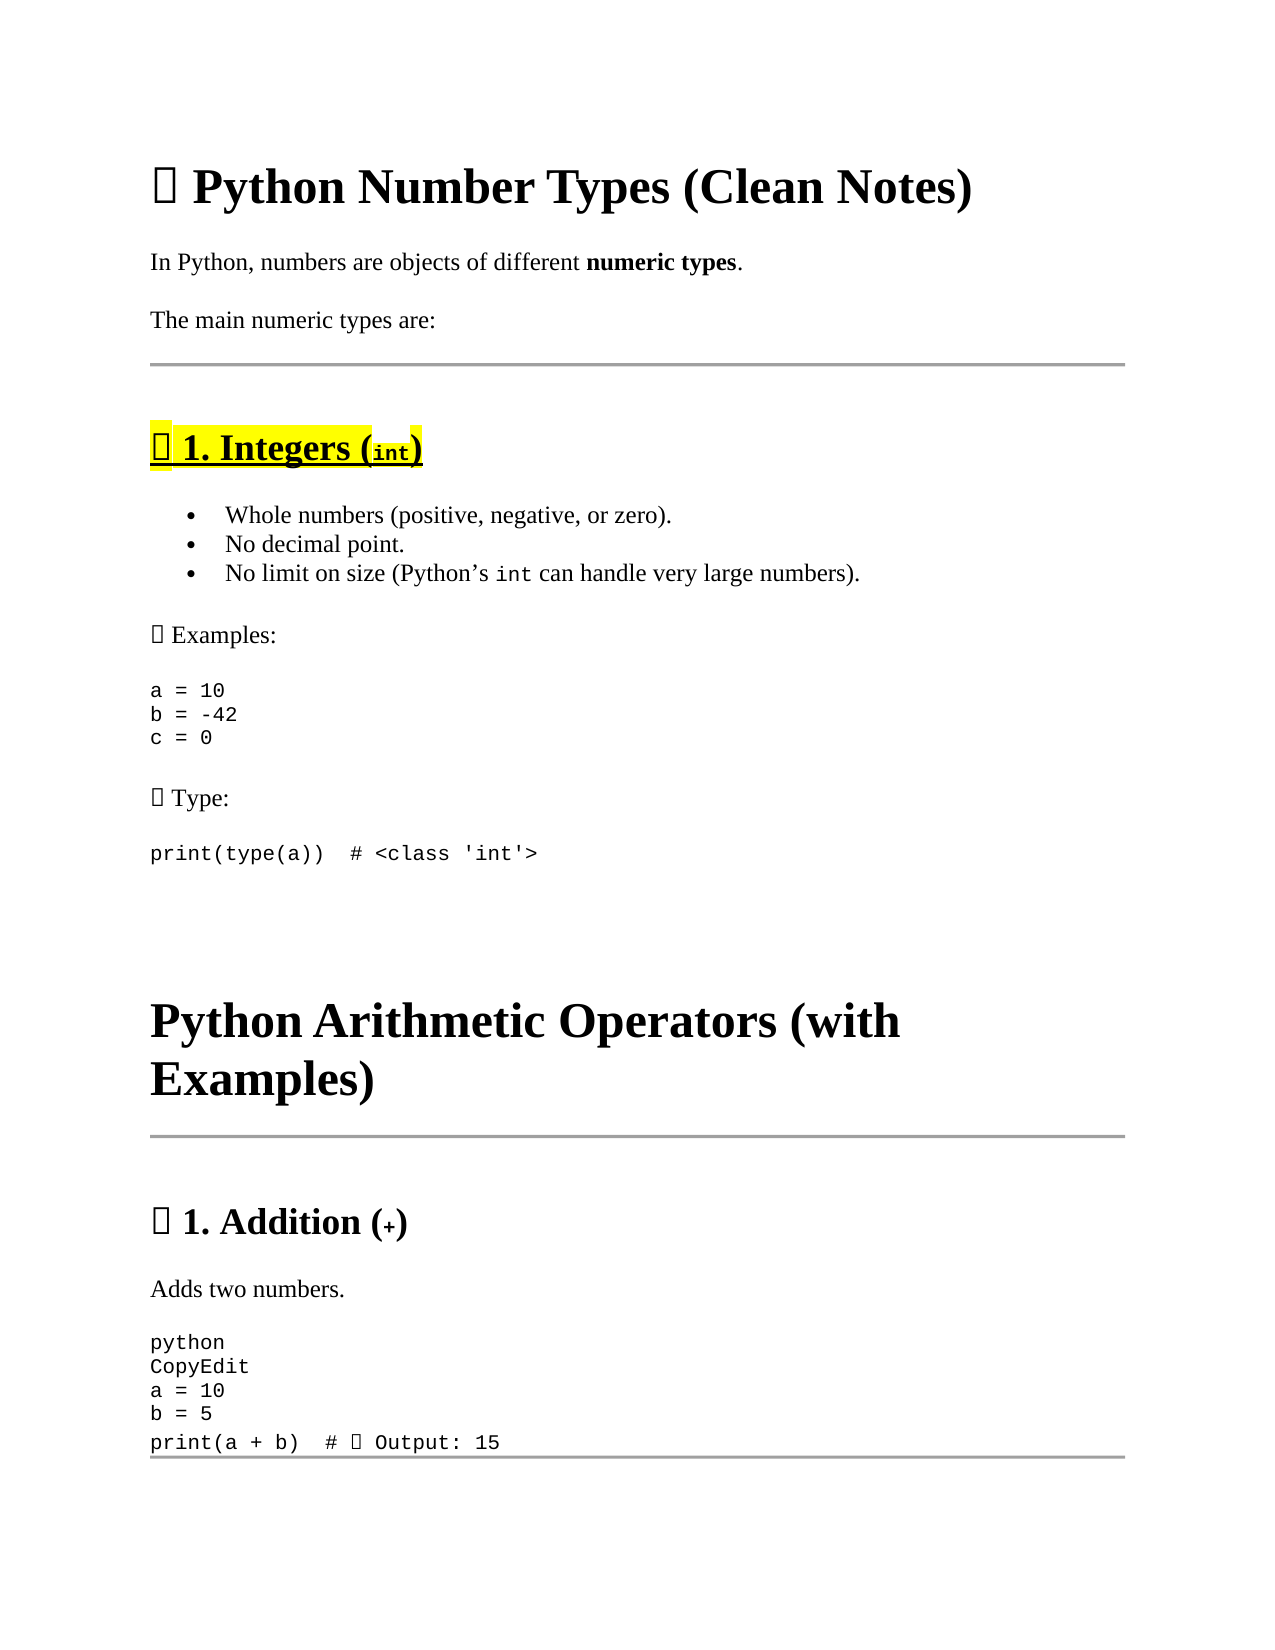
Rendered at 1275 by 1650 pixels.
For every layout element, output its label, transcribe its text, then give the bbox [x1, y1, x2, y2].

subtitle Python Arithmetic Operators (with Examples) [150, 991, 1125, 1106]
text a = 10 [150, 680, 1125, 704]
text python [150, 1332, 1125, 1356]
subtitle ✅ 1. Addition (+) [150, 1194, 1125, 1245]
text b = 5 [150, 1403, 1125, 1427]
text print(a + b) # ✅ Output: 15 [150, 1427, 1125, 1455]
text CopyEdit [150, 1356, 1125, 1380]
text ✅ 1. Integers (int) [172, 420, 1125, 471]
text b = -42 [150, 704, 1125, 727]
text 🐍 Python Number Types (Clean Notes) [150, 150, 1125, 218]
text The main numeric types are: [150, 305, 1125, 334]
text Adds two numbers. [150, 1274, 1125, 1303]
text c = 0 [150, 727, 1125, 751]
text In Python, numbers are objects of different numeric types. [150, 247, 1125, 276]
text 🔹 Type: [150, 780, 1125, 814]
text a = 10 [150, 1380, 1125, 1403]
list No limit on size (Python’s int can handle very large numbers). [187, 558, 1125, 588]
text 📌 Examples: [150, 617, 1125, 651]
text print(type(a)) # <class 'int'> [150, 843, 1125, 867]
list No decimal point. [187, 529, 1125, 558]
list Whole numbers (positive, negative, or zero). [187, 501, 1125, 529]
